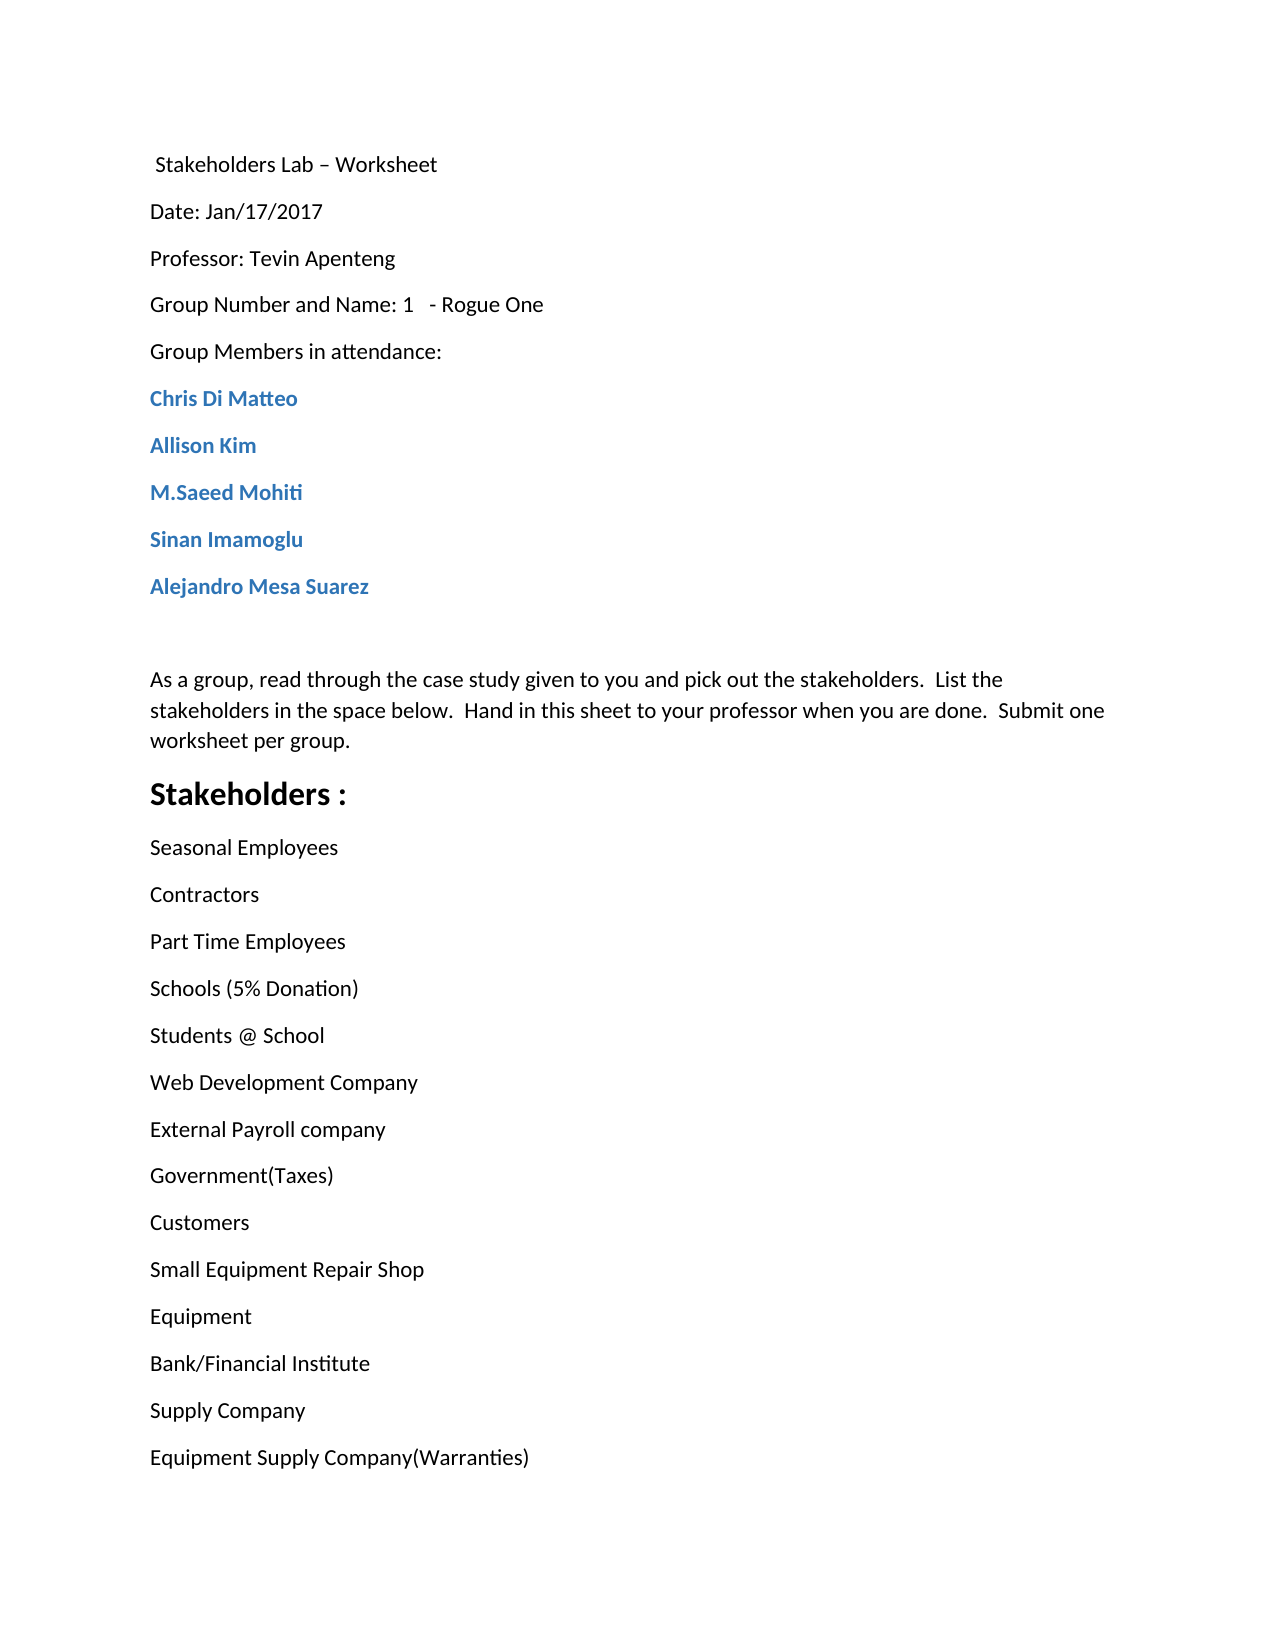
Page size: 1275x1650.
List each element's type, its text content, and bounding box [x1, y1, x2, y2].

text Schools (5% Donation) [150, 974, 1125, 1002]
text Date: Jan/17/2017 [150, 197, 1125, 225]
text Sinan Imamoglu [150, 525, 1125, 553]
text Stakeholders : [150, 773, 1125, 814]
text Professor: Tevin Apenteng [150, 244, 1125, 272]
text Part Time Employees [150, 927, 1125, 955]
text Supply Company [150, 1396, 1125, 1424]
text External Payroll company [150, 1115, 1125, 1143]
text Small Equipment Repair Shop [150, 1255, 1125, 1283]
text As a group, read through the case study given to you and pick out the stakeholders. List the stakeholders in the space below. Hand in this sheet to your professor when you are done. Submit one worksheet per group. [150, 666, 1125, 754]
text Group Members in attendance: [150, 337, 1125, 366]
text Chris Di Matteo [150, 384, 1125, 412]
text Contractors [150, 880, 1125, 908]
text Students @ School [150, 1021, 1125, 1049]
text Customers [150, 1208, 1125, 1237]
text Allison Kim [150, 431, 1125, 459]
text Group Number and Name: 1 - Rogue One [150, 291, 1125, 319]
text Bank/Financial Institute [150, 1349, 1125, 1377]
text M.Saeed Mohiti [150, 478, 1125, 506]
text Web Development Company [150, 1068, 1125, 1096]
text Seasonal Employees [150, 833, 1125, 862]
text Stakeholders Lab – Worksheet [150, 150, 1125, 178]
text Equipment [150, 1302, 1125, 1330]
text Equipment Supply Company(Warranties) [150, 1443, 1125, 1471]
text Government(Taxes) [150, 1162, 1125, 1190]
text Alejandro Mesa Suarez [150, 572, 1125, 600]
